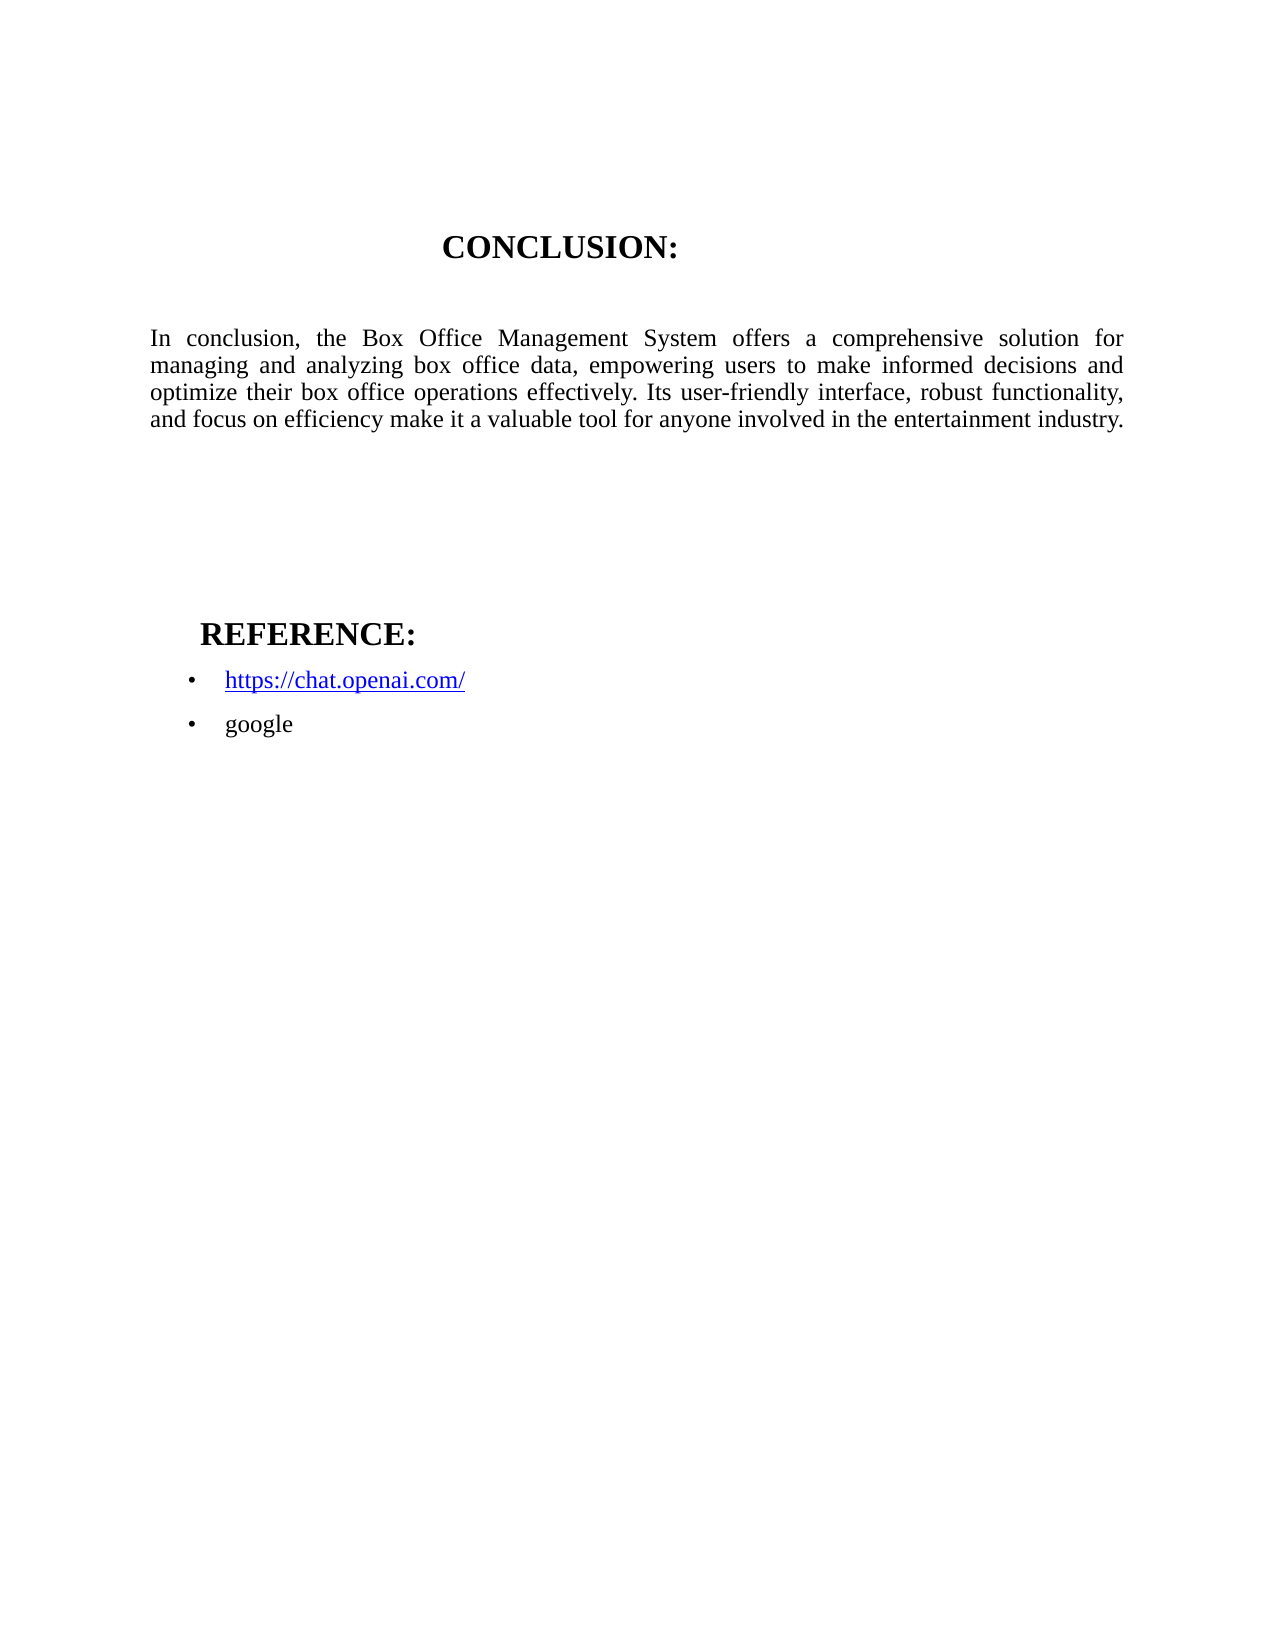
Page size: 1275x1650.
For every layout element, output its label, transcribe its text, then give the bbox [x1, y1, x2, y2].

text In conclusion, the Box Office Management System offers a comprehensive solution for managing and analyzing box office data, empowering users to make informed decisions and optimize their box office operations effectively. Its user-friendly interface, robust functionality, and focus on efficiency make it a valuable tool for anyone involved in the entertainment industry. [150, 324, 1125, 432]
text REFERENCE: [150, 624, 1125, 651]
list https://chat.openai.com/ [187, 667, 1125, 694]
list google [187, 711, 1125, 738]
text CONCLUSION: [150, 237, 1125, 264]
